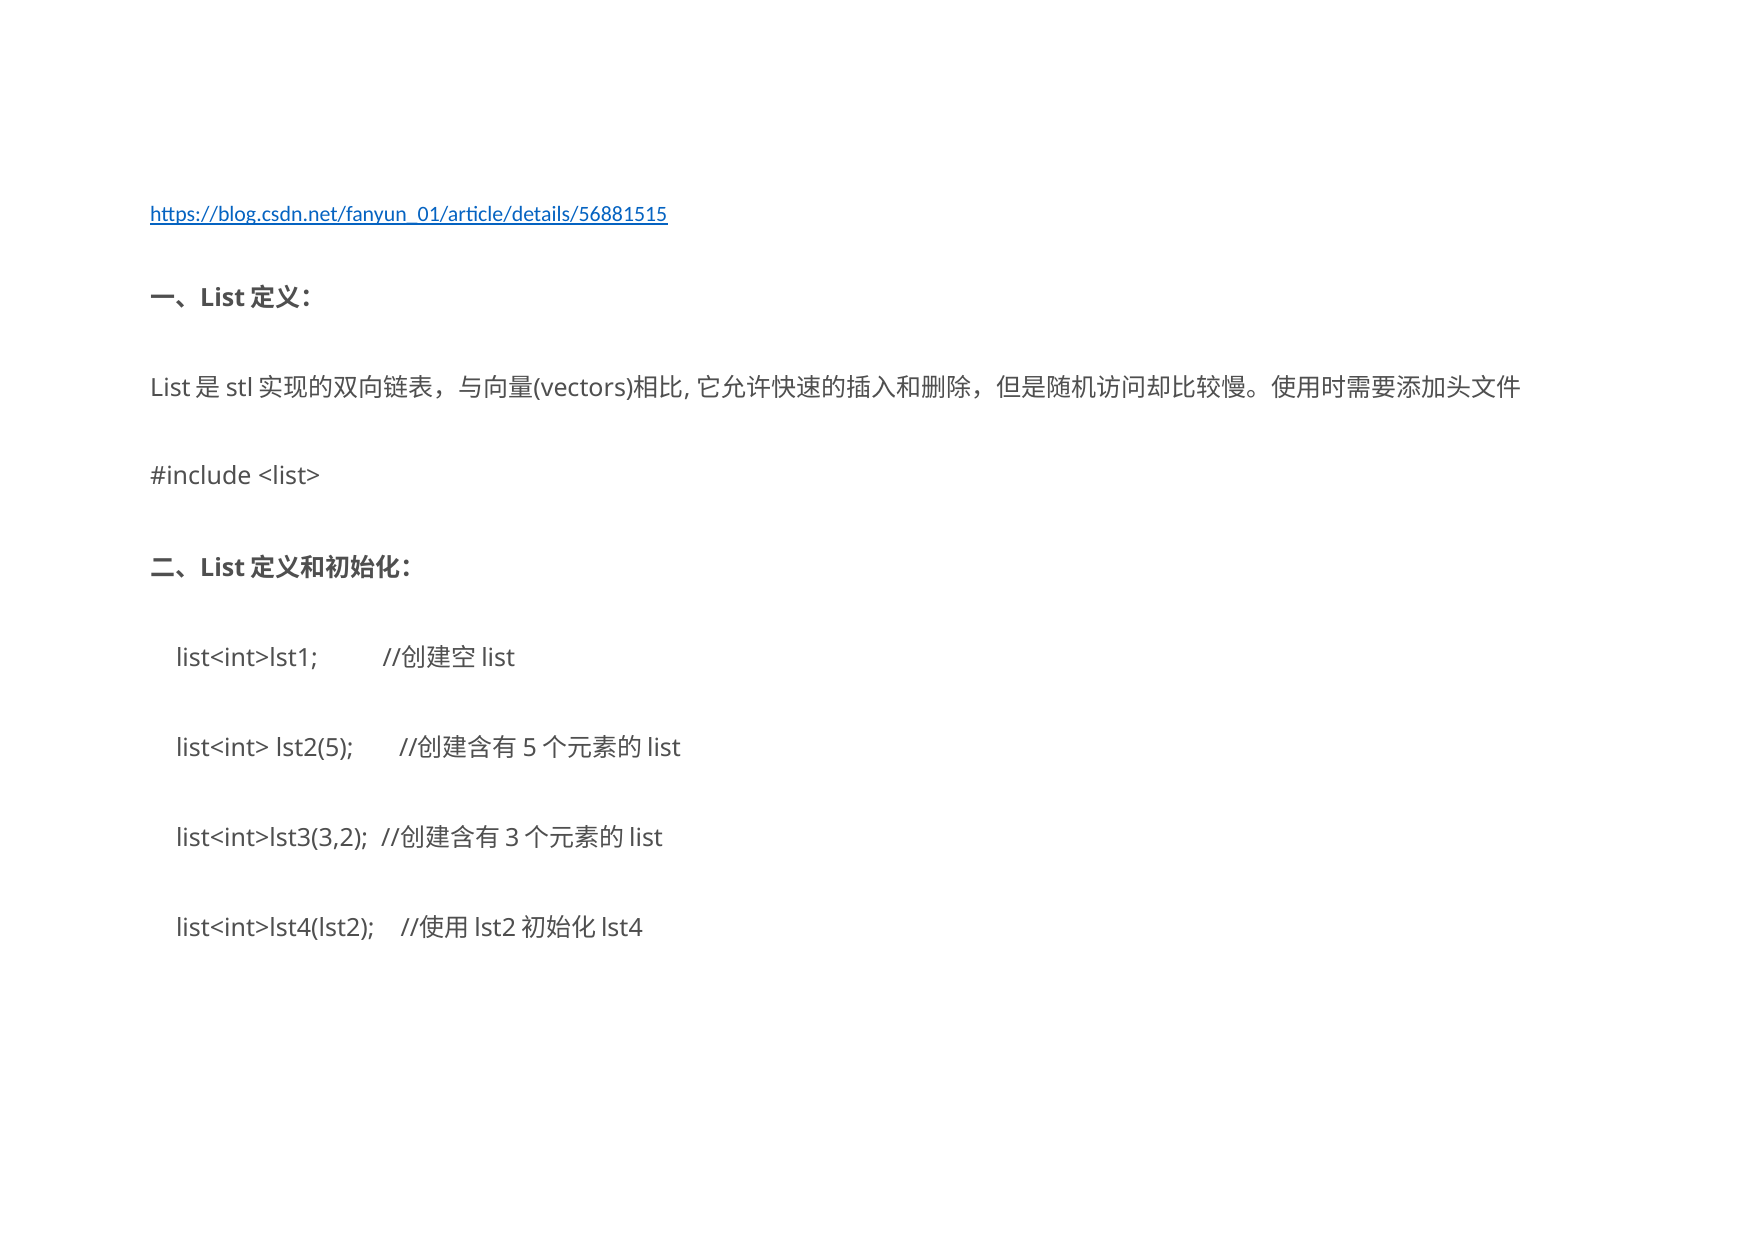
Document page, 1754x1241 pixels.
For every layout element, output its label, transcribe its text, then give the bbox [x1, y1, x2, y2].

text list<int>lst3(3,2); //创建含有3个元素的list [150, 803, 1604, 868]
text https://blog.csdn.net/fanyun_01/article/details/56881515 [150, 198, 1604, 230]
text List是stl实现的双向链表，与向量(vectors)相比, 它允许快速的插入和删除，但是随机访问却比较慢。使用时需要添加头文件 [150, 353, 1604, 418]
text list<int>lst4(lst2); //使用lst2初始化lst4 [150, 893, 1604, 958]
text list<int> lst2(5); //创建含有5个元素的list [150, 713, 1604, 778]
text list<int>lst1; //创建空list [150, 623, 1604, 688]
text 二、List定义和初始化： [150, 533, 1604, 598]
text #include <list> [150, 443, 1604, 508]
text 一、List定义： [150, 263, 1604, 328]
